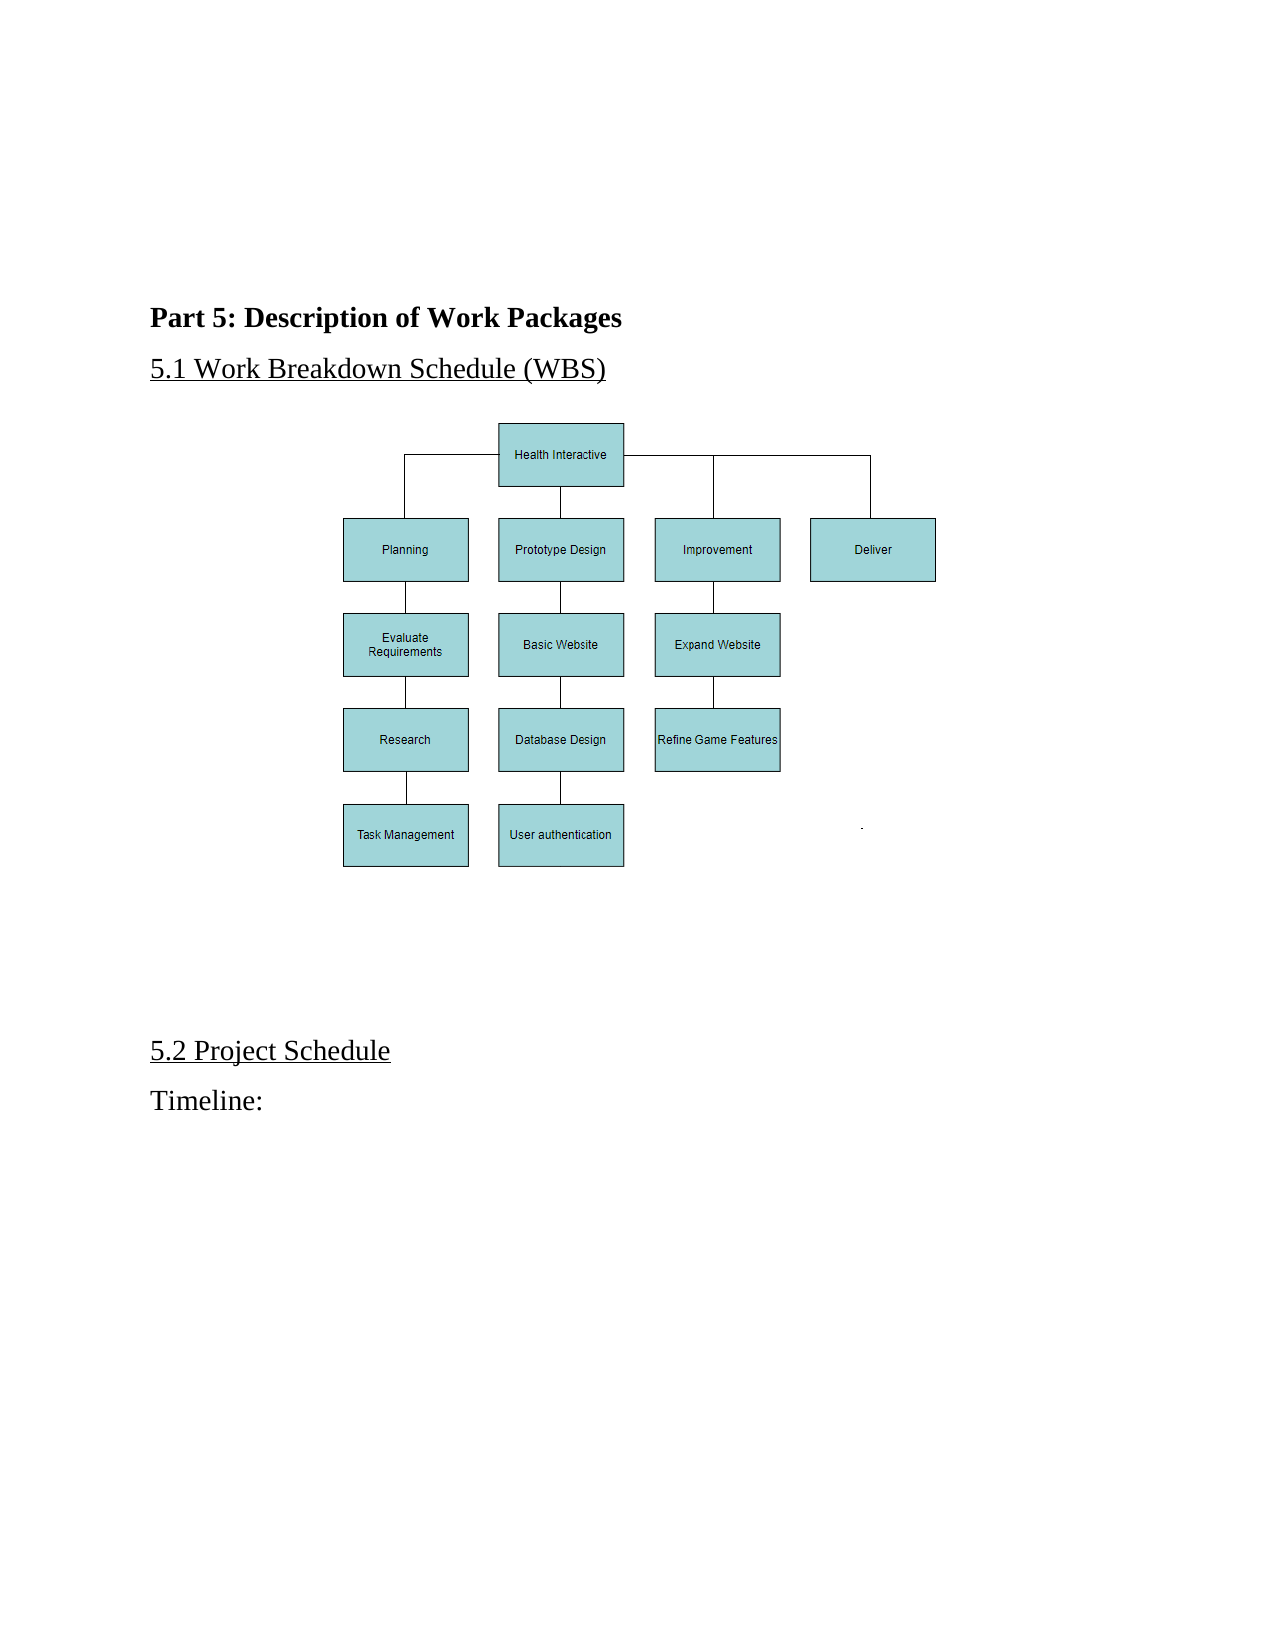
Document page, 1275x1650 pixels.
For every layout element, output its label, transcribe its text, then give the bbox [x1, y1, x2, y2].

text 5.2 Project Schedule [150, 1033, 1125, 1066]
text Timeline: [150, 1083, 1125, 1116]
text Part 5: Description of Work Packages [150, 301, 1125, 334]
text 5.1 Work Breakdown Schedule (WBS) [150, 351, 1125, 384]
picture [262, 401, 1013, 1016]
